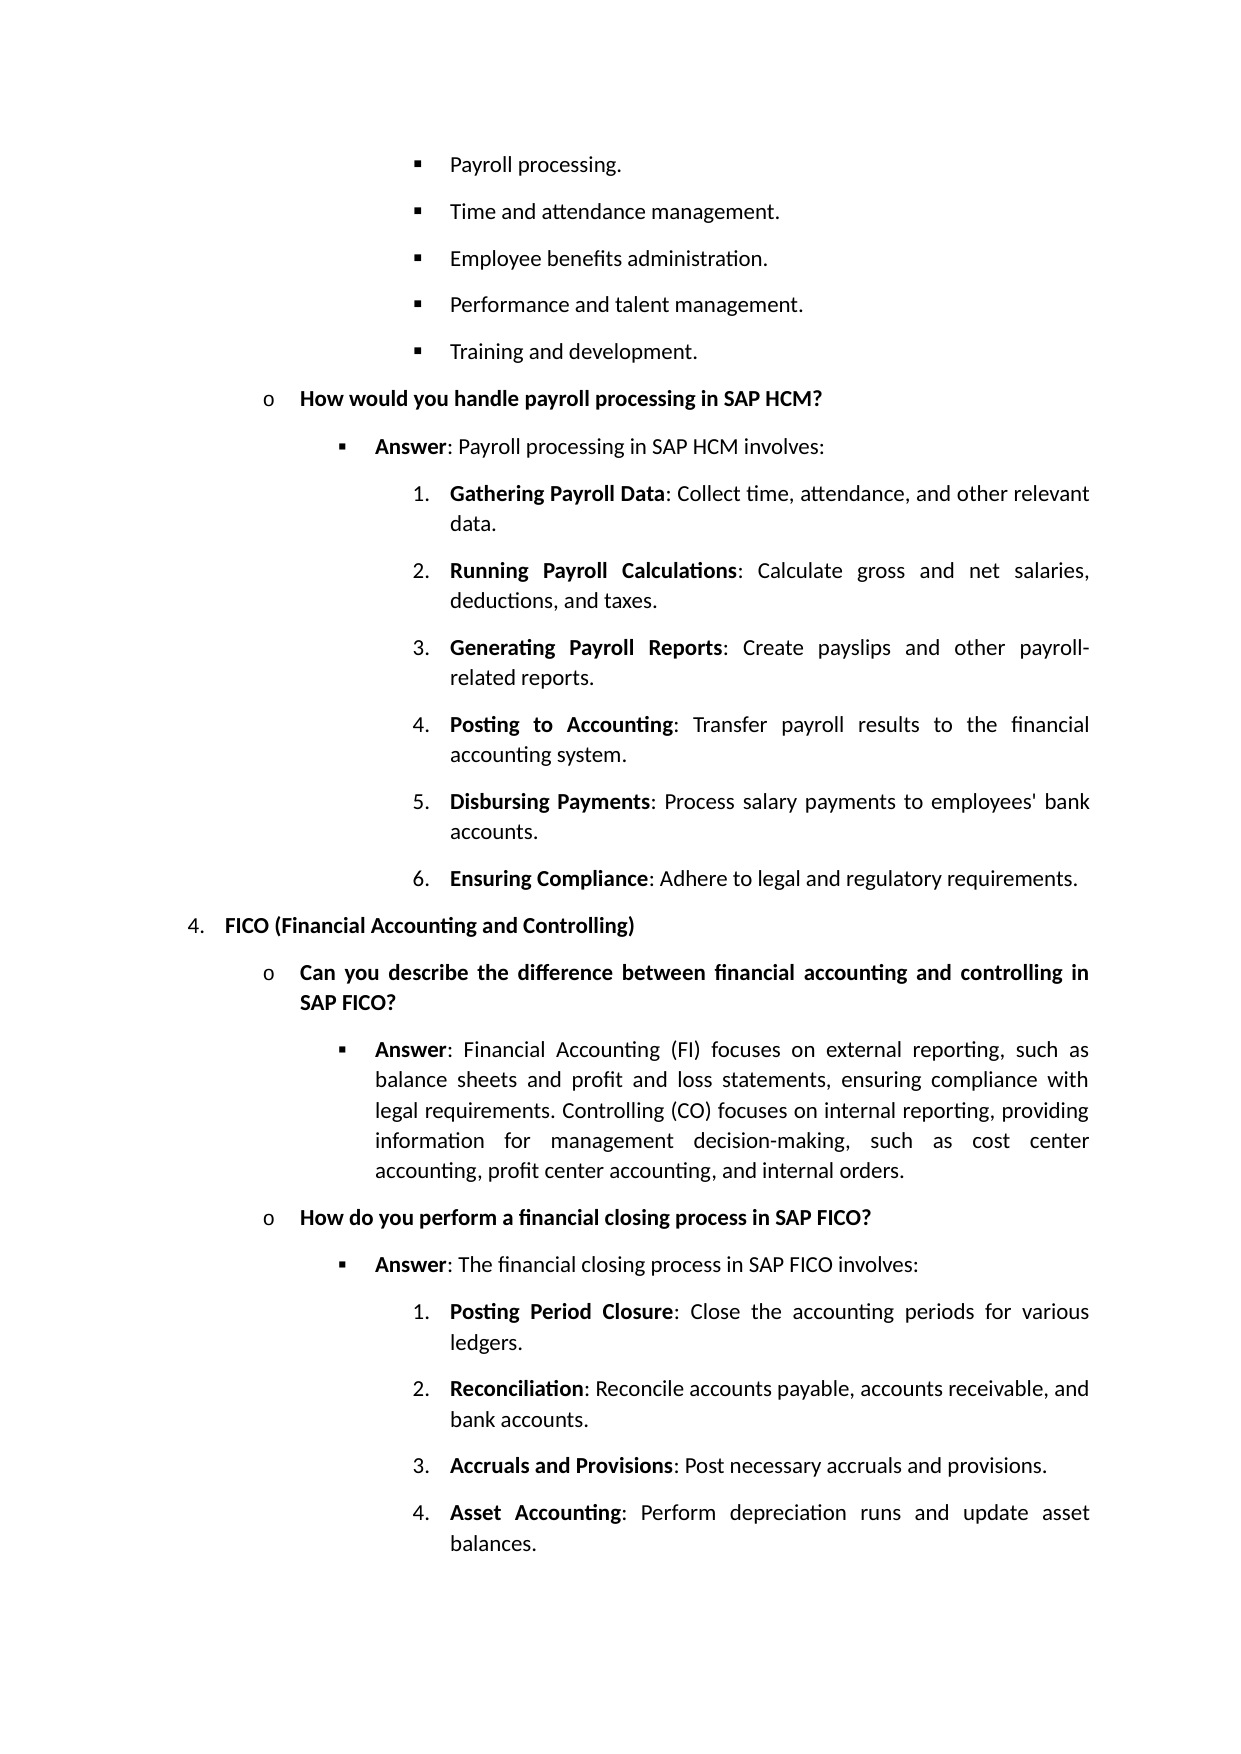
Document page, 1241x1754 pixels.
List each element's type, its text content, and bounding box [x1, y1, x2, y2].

list Answer: The financial closing process in SAP FICO involves: [337, 1251, 1090, 1278]
list Employee benefits administration. [412, 244, 1090, 272]
list Time and attendance management. [412, 197, 1090, 225]
list Training and development. [412, 337, 1090, 366]
list Posting Period Closure: Close the accounting periods for various ledgers. [412, 1297, 1090, 1356]
list Reconciliation: Reconcile accounts payable, accounts receivable, and bank accounts. [412, 1374, 1090, 1433]
list How do you perform a financial closing process in SAP FICO? [262, 1203, 1090, 1232]
list Performance and talent management. [412, 291, 1090, 319]
list Running Payroll Calculations: Calculate gross and net salaries, deductions, and taxes. [412, 556, 1090, 614]
list Posting to Accounting: Transfer payroll results to the financial accounting system. [412, 710, 1090, 768]
list How would you handle payroll processing in SAP HCM? [262, 384, 1090, 413]
list FICO (Financial Accounting and Controlling) [187, 911, 1090, 939]
list Gathering Payroll Data: Collect time, attendance, and other relevant data. [412, 479, 1090, 537]
list Asset Accounting: Perform depreciation runs and update asset balances. [412, 1498, 1090, 1557]
list Answer: Payroll processing in SAP HCM involves: [337, 432, 1090, 460]
list Can you describe the difference between financial accounting and controlling in SAP FICO? [262, 958, 1090, 1017]
list Answer: Financial Accounting (FI) focuses on external reporting, such as balance sheets and profit and loss statements, ensuring compliance with legal requirements. Controlling (CO) focuses on internal reporting, providing information for management decision-making, such as cost center accounting, profit center accounting, and internal orders. [337, 1035, 1090, 1184]
list Disbursing Payments: Process salary payments to employees' bank accounts. [412, 787, 1090, 845]
list Payroll processing. [412, 150, 1090, 178]
list Accruals and Provisions: Post necessary accruals and provisions. [412, 1452, 1090, 1479]
list Generating Payroll Reports: Create payslips and other payroll-related reports. [412, 633, 1090, 691]
list Ensuring Compliance: Adhere to legal and regulatory requirements. [412, 864, 1090, 892]
